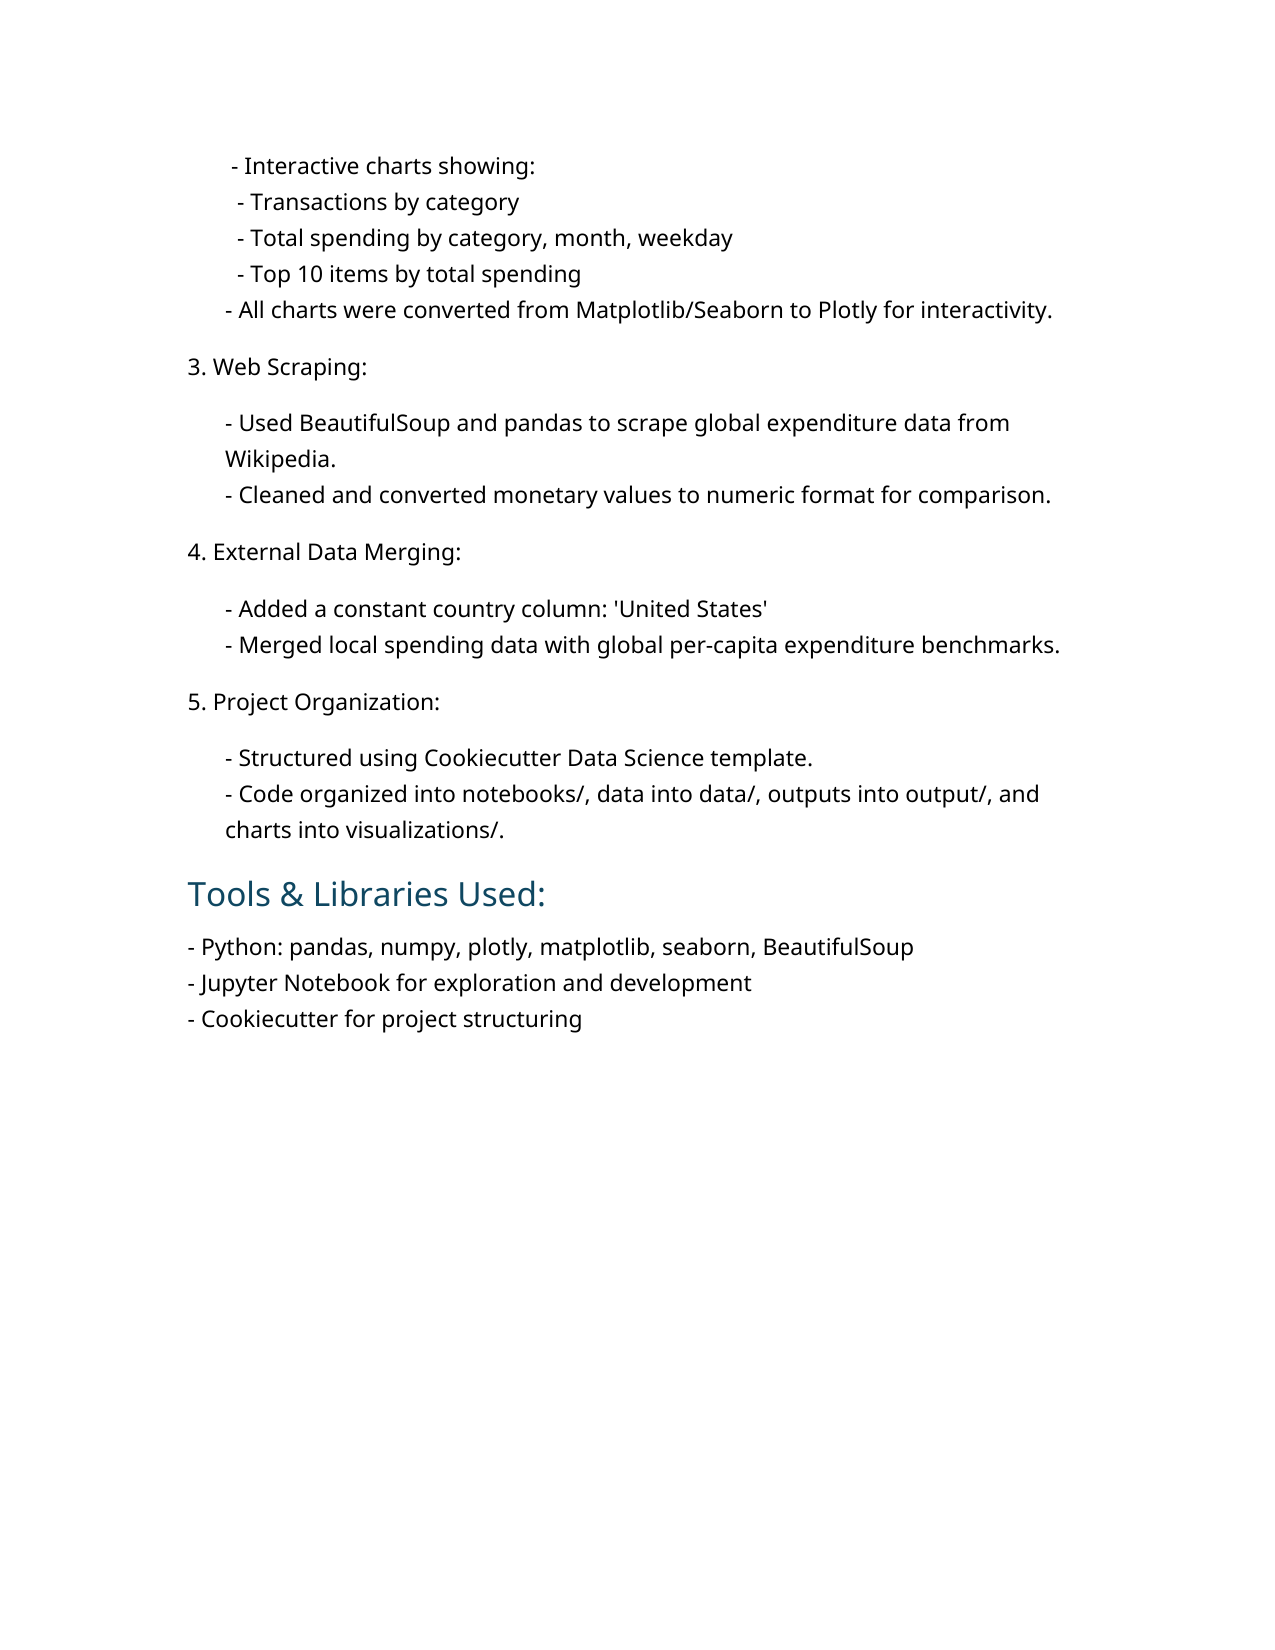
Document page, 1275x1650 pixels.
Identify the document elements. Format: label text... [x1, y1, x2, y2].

text 5. Project Organization: [187, 685, 1087, 717]
subtitle Tools & Libraries Used: [187, 871, 1087, 916]
list - Used BeautifulSoup and pandas to scrape global expenditure data from Wikipedia. - Cleaned and converted monetary values to numeric format for comparison. [225, 407, 1087, 510]
list - Interactive charts showing: - Transactions by category - Total spending by category, month, weekday - Top 10 items by total spending - All charts were converted from Matplotlib/Seaborn to Plotly for interactivity. [225, 150, 1087, 325]
text 4. External Data Merging: [187, 536, 1087, 567]
text - Python: pandas, numpy, plotly, matplotlib, seaborn, BeautifulSoup - Jupyter Notebook for exploration and development - Cookiecutter for project structuring [187, 931, 1087, 1034]
list - Structured using Cookiecutter Data Science template. - Code organized into notebooks/, data into data/, outputs into output/, and charts into visualizations/. [225, 742, 1087, 845]
list - Added a constant country column: 'United States' - Merged local spending data with global per-capita expenditure benchmarks. [225, 593, 1087, 660]
text 3. Web Scraping: [187, 351, 1087, 382]
